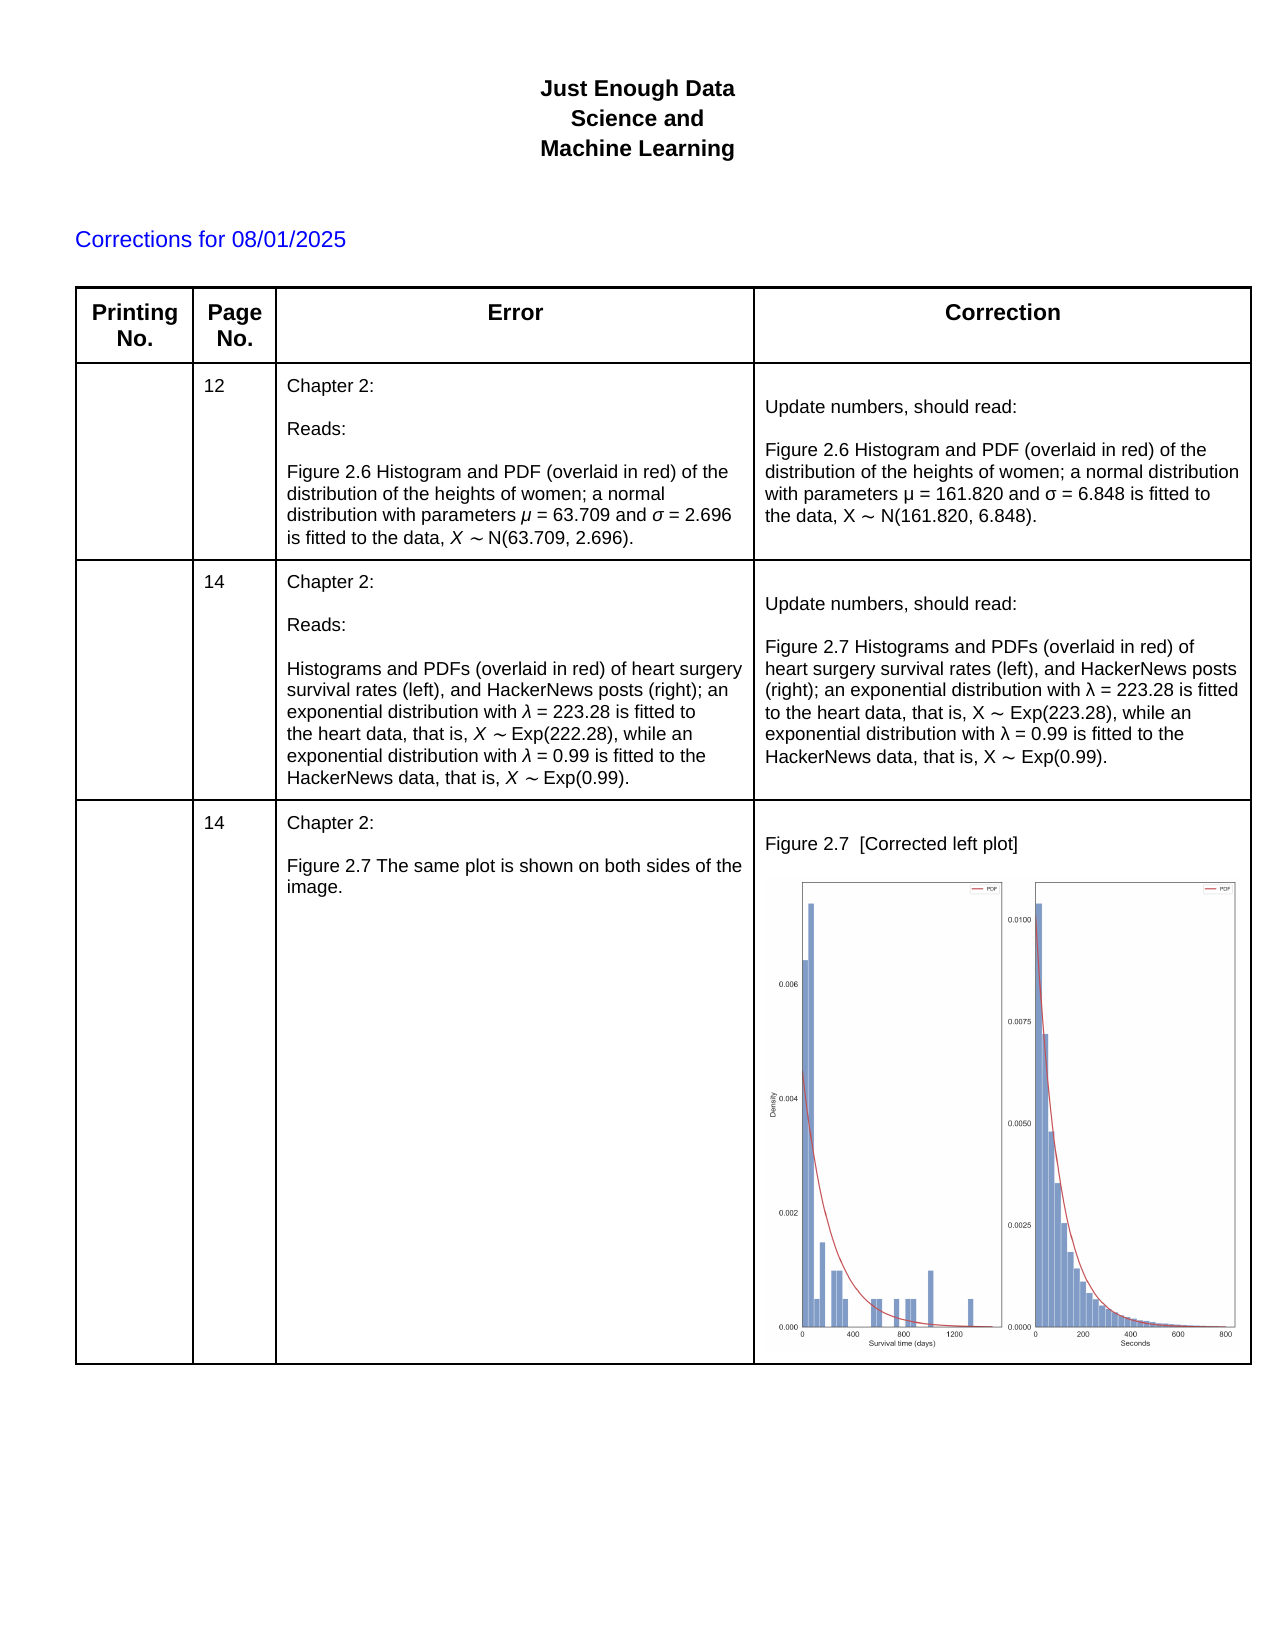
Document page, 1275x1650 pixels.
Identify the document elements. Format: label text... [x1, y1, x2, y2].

table_cell 12 [194, 364, 275, 558]
table_header Printing No. [77, 289, 192, 362]
table_cell Update numbers, should read: Figure 2.6 Histogram and PDF (overlaid in red) of the distribution of the heights of women; a normal distribution with parameters μ = 161.820 and σ = 6.848 is fitted to the data, X ∼ N(161.820, 6.848). [755, 364, 1250, 558]
picture [764, 876, 1241, 1353]
text Science and [75, 105, 1200, 132]
table_header Page No. [194, 289, 275, 362]
table_cell Chapter 2: Reads: Histograms and PDFs (overlaid in red) of heart surgery survival rates (left), and HackerNews posts (right); an exponential distribution with λ = 223.28 is fitted to the heart data, that is, X ∼ Exp(222.28), while an exponential distribution with λ = 0.99 is fitted to the HackerNews data, that is, X ∼ Exp(0.99). [277, 561, 753, 799]
table_cell Update numbers, should read: Figure 2.7 Histograms and PDFs (overlaid in red) of heart surgery survival rates (left), and HackerNews posts (right); an exponential distribution with λ = 223.28 is fitted to the heart data, that is, X ∼ Exp(223.28), while an exponential distribution with λ = 0.99 is fitted to the HackerNews data, that is, X ∼ Exp(0.99). [755, 561, 1250, 799]
table_cell 14 [194, 801, 275, 1363]
table_header Error [277, 289, 753, 362]
table_cell Chapter 2: Reads: Figure 2.6 Histogram and PDF (overlaid in red) of the distribution of the heights of women; a normal distribution with parameters μ = 63.709 and σ = 2.696 is fitted to the data, X ∼ N(63.709, 2.696). [277, 364, 753, 558]
text Machine Learning [75, 135, 1200, 162]
table_cell [77, 801, 192, 1363]
text Just Enough Data [75, 75, 1200, 101]
text Corrections for 08/01/2025 [75, 226, 1200, 252]
table_cell Chapter 2: Figure 2.7 The same plot is shown on both sides of the image. [277, 801, 753, 1363]
table_cell [77, 561, 192, 799]
table_cell Figure 2.7 [Corrected left plot] [755, 801, 1250, 1363]
table_cell 14 [194, 561, 275, 799]
table_header Correction [755, 289, 1250, 362]
table_cell [77, 364, 192, 558]
